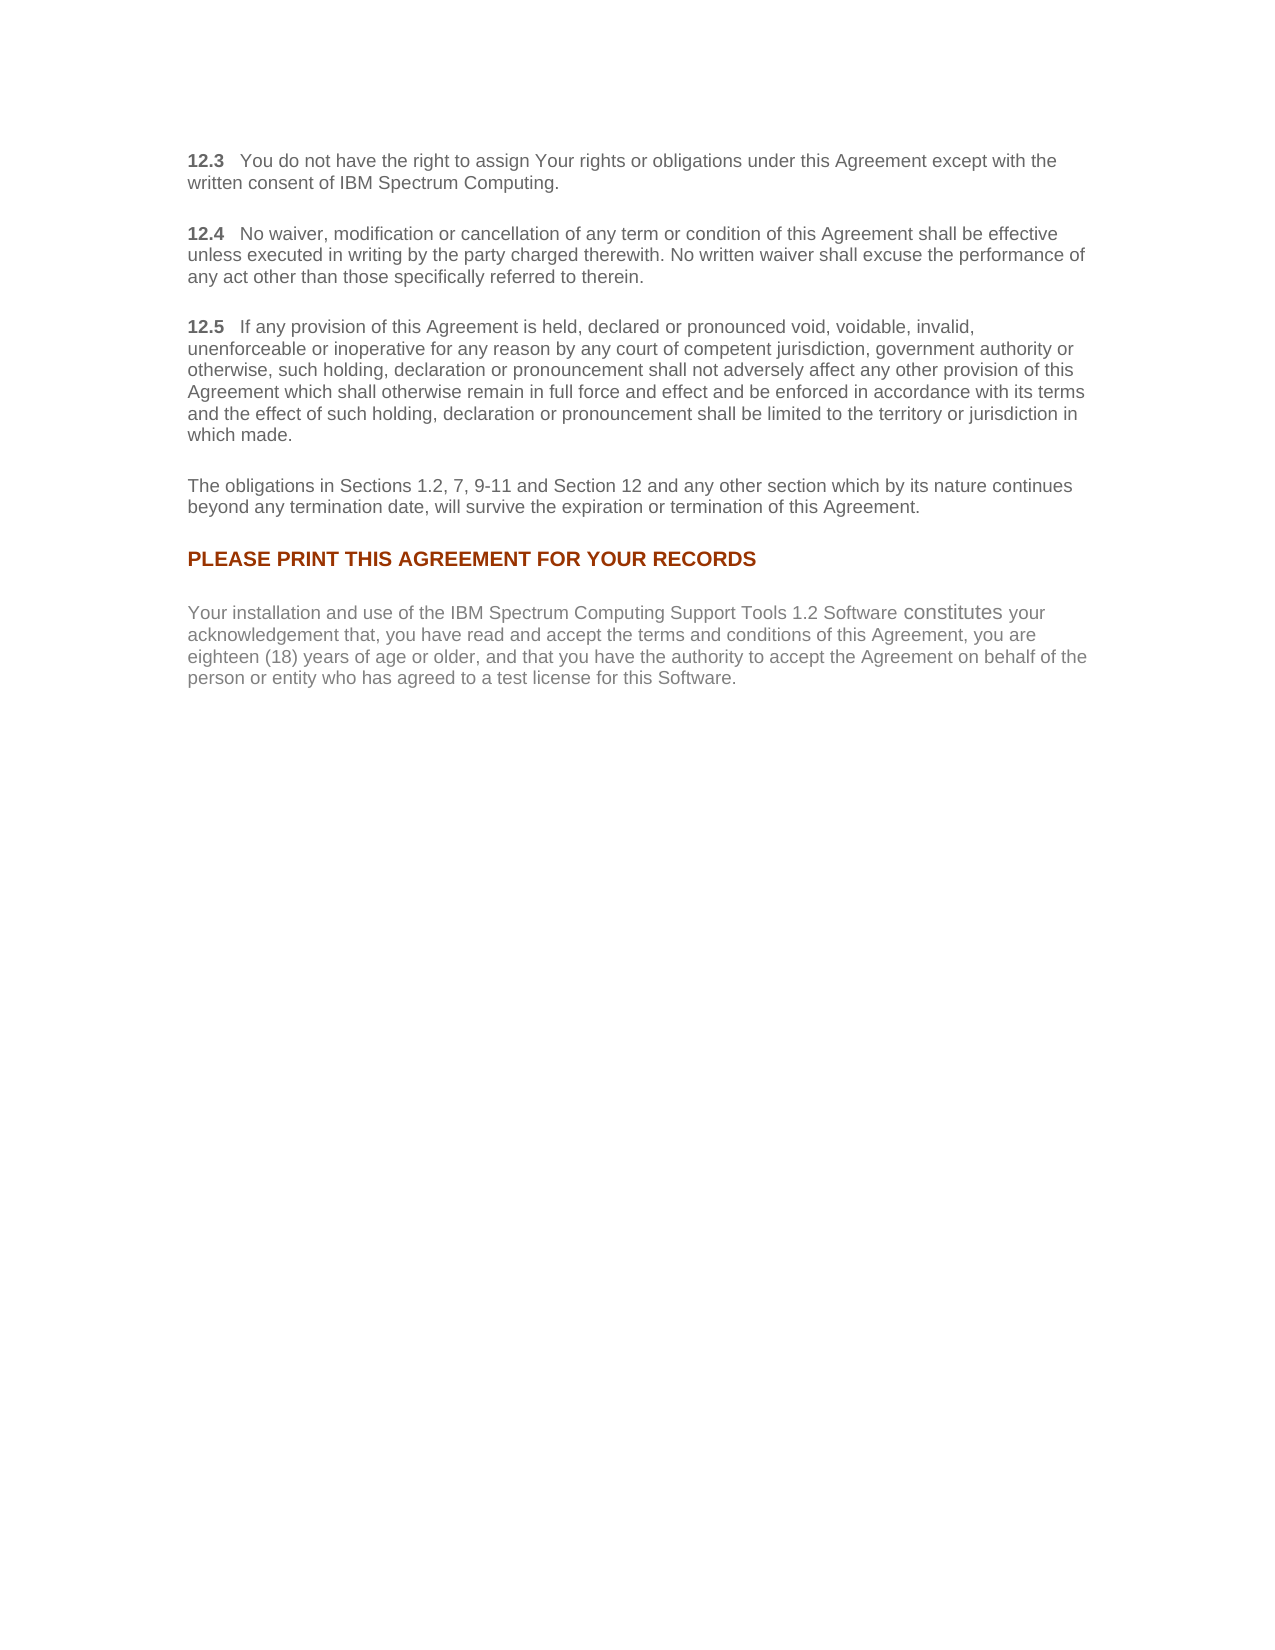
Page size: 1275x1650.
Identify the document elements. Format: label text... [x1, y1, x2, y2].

text Your installation and use of the IBM Spectrum Computing Support Tools 1.2 Software constitutes your acknowledgement that, you have read and accept the terms and conditions of this Agreement, you are eighteen (18) years of age or older, and that you have the authority to accept the Agreement on behalf of the person or entity who has agreed to a test license for this Software. [187, 600, 1087, 689]
text 12.3 You do not have the right to assign Your rights or obligations under this Agreement except with the written consent of IBM Spectrum Computing. [187, 150, 1087, 193]
text 12.5 If any provision of this Agreement is held, declared or pronounced void, voidable, invalid, unenforceable or inoperative for any reason by any court of competent jurisdiction, government authority or otherwise, such holding, declaration or pronouncement shall not adversely affect any other provision of this Agreement which shall otherwise remain in full force and effect and be enforced in accordance with its terms and the effect of such holding, declaration or pronouncement shall be limited to the territory or jurisdiction in which made. [187, 316, 1087, 446]
text The obligations in Sections 1.2, 7, 9-11 and Section 12 and any other section which by its nature continues beyond any termination date, will survive the expiration or termination of this Agreement. [187, 475, 1087, 518]
text 12.4 No waiver, modification or cancellation of any term or condition of this Agreement shall be effective unless executed in writing by the party charged therewith. No written waiver shall excuse the performance of any act other than those specifically referred to therein. [187, 222, 1087, 287]
text PLEASE PRINT THIS AGREEMENT FOR YOUR RECORDS [187, 547, 1087, 571]
